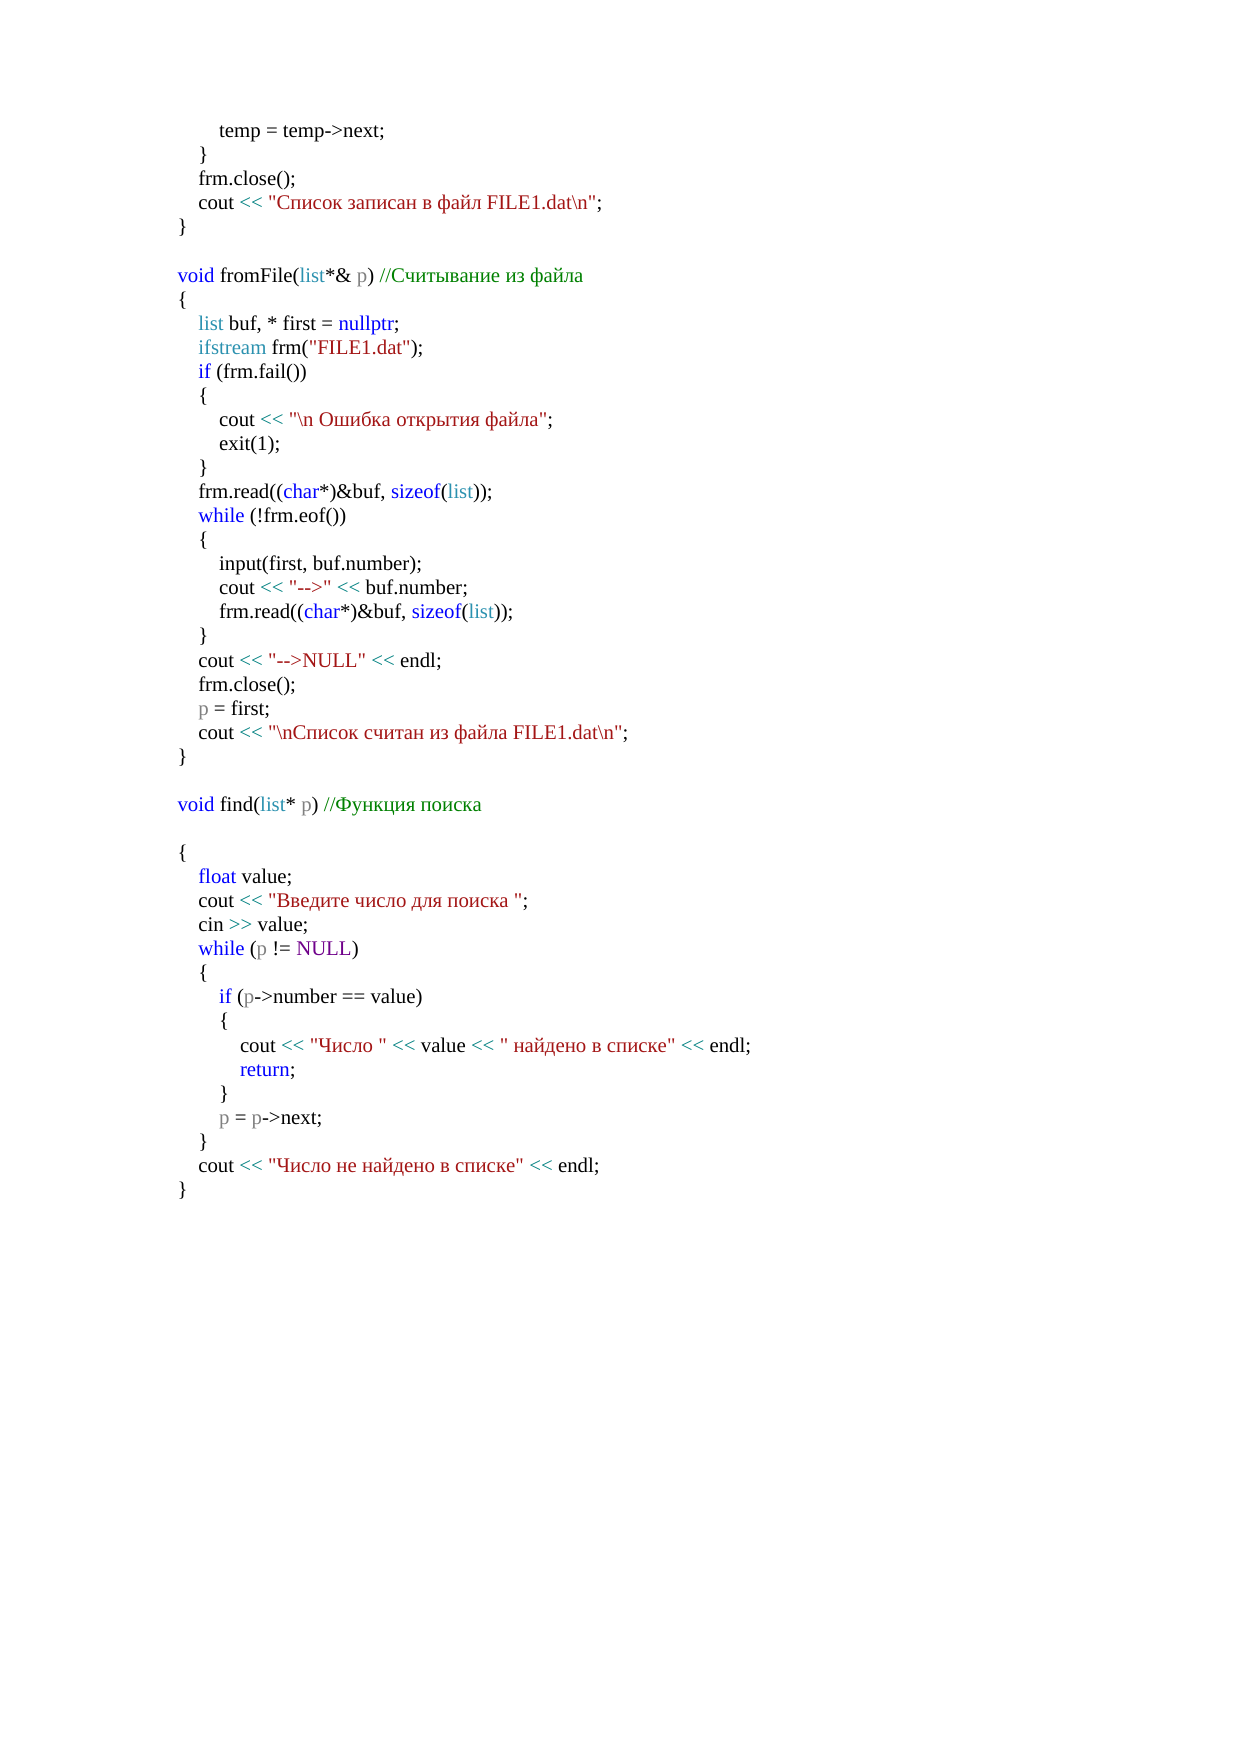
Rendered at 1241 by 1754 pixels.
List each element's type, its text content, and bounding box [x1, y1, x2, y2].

text { [177, 287, 1152, 311]
text } [177, 142, 1152, 166]
text input(first, buf.number); [177, 551, 1152, 575]
text p = p->next; [177, 1105, 1152, 1129]
text exit(1); [177, 431, 1152, 455]
text cout << "Введите число для поиска "; [177, 888, 1152, 912]
text if (frm.fail()) [177, 359, 1152, 383]
text frm.read((char*)&buf, sizeof(list)); [177, 479, 1152, 503]
text { [177, 527, 1152, 551]
text cout << "Число " << value << " найдено в списке" << endl; [177, 1032, 1152, 1057]
text cin >> value; [177, 912, 1152, 936]
text } [177, 455, 1152, 479]
text return; [177, 1057, 1152, 1081]
text temp = temp->next; [177, 118, 1152, 142]
text { [177, 960, 1152, 984]
text while (!frm.eof()) [177, 503, 1152, 527]
text } [177, 1081, 1152, 1105]
text } [177, 214, 1152, 238]
text cout << "\nСписок считан из файла FILE1.dat\n"; [177, 720, 1152, 744]
text void find(list* p) //Функция поиска [177, 792, 1152, 816]
text } [177, 1177, 1152, 1201]
text while (p != NULL) [177, 936, 1152, 960]
text list buf, * first = nullptr; [177, 311, 1152, 335]
text cout << "\n Ошибка открытия файла"; [177, 407, 1152, 431]
text frm.close(); [177, 672, 1152, 696]
text { [177, 840, 1152, 864]
text { [177, 1008, 1152, 1032]
text p = first; [177, 696, 1152, 720]
text cout << "-->" << buf.number; [177, 575, 1152, 599]
text frm.close(); [177, 166, 1152, 190]
text ifstream frm("FILE1.dat"); [177, 335, 1152, 359]
text float value; [177, 864, 1152, 888]
text } [177, 744, 1152, 768]
text void fromFile(list*& p) //Считывание из файла [177, 262, 1152, 287]
text } [177, 1129, 1152, 1153]
text cout << "Список записан в файл FILE1.dat\n"; [177, 190, 1152, 214]
text cout << "-->NULL" << endl; [177, 647, 1152, 672]
text frm.read((char*)&buf, sizeof(list)); [177, 599, 1152, 623]
text } [177, 623, 1152, 647]
text cout << "Число не найдено в списке" << endl; [177, 1153, 1152, 1177]
text if (p->number == value) [177, 984, 1152, 1008]
text { [177, 383, 1152, 407]
